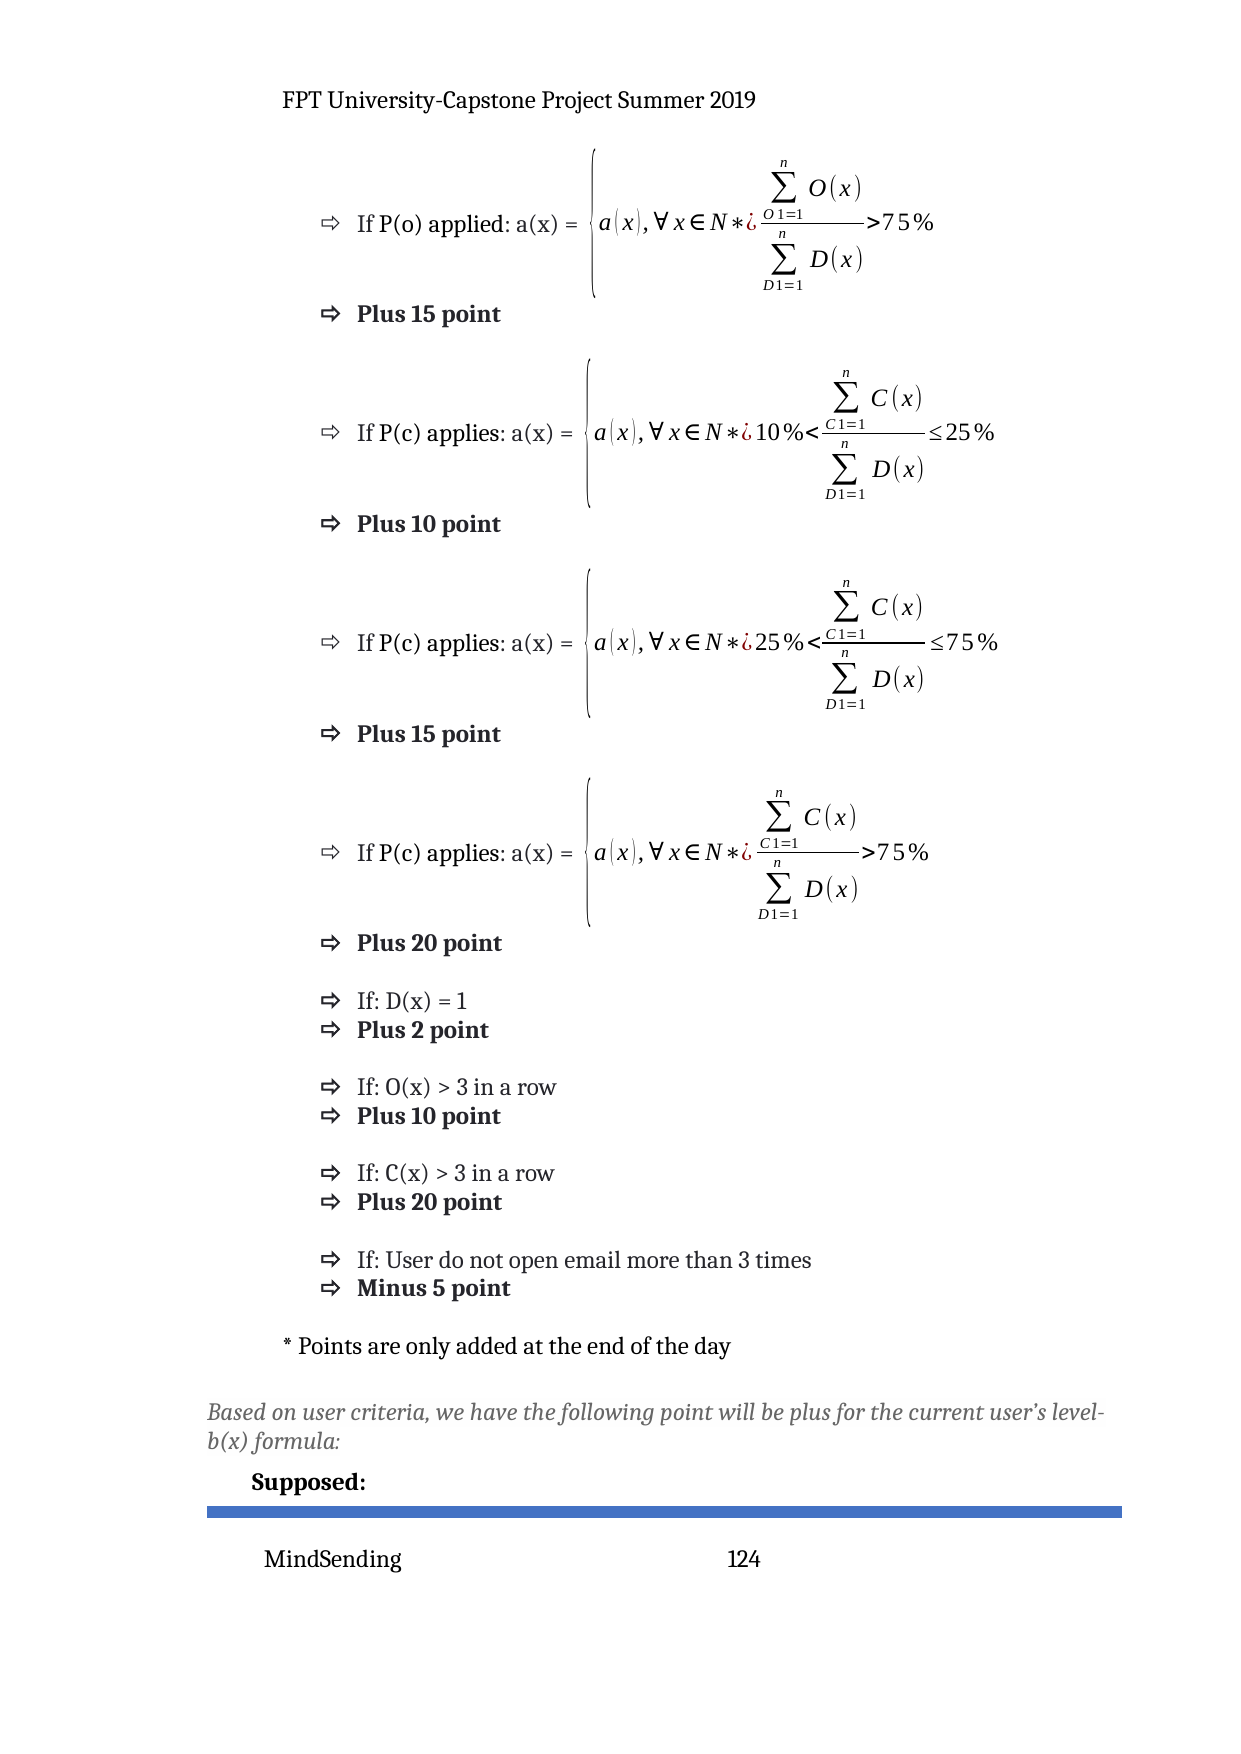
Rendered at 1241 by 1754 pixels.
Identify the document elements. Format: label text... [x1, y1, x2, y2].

list If: O(x) > 3 in a row [319, 1073, 1122, 1102]
list If P(c) applies: a(x) = [319, 357, 1122, 510]
list If: D(x) = 1 [319, 987, 1122, 1016]
list If P(c) applies: a(x) = [319, 777, 1122, 929]
list Plus 2 point [319, 1016, 1122, 1044]
list Plus 10 point [319, 1102, 1122, 1131]
list If P(c) applies: a(x) = [319, 567, 1122, 719]
subtitle Based on user criteria, we have the following point will be plus for the current user’s level-b(x) formula: [340, 1398, 1122, 1456]
list If: C(x) > 3 in a row [319, 1159, 1122, 1188]
list Minus 5 point [319, 1274, 1122, 1303]
text Supposed: [252, 1468, 1122, 1497]
list If P(o) applied: a(x) = [319, 148, 1122, 300]
list Plus 20 point [319, 1188, 1122, 1217]
list If: User do not open email more than 3 times [319, 1246, 1122, 1274]
list Plus 15 point [319, 300, 1122, 329]
list * Points are only added at the end of the day [282, 1332, 1122, 1361]
list Plus 20 point [319, 929, 1122, 958]
list Plus 15 point [319, 719, 1122, 748]
list Plus 10 point [319, 510, 1122, 538]
